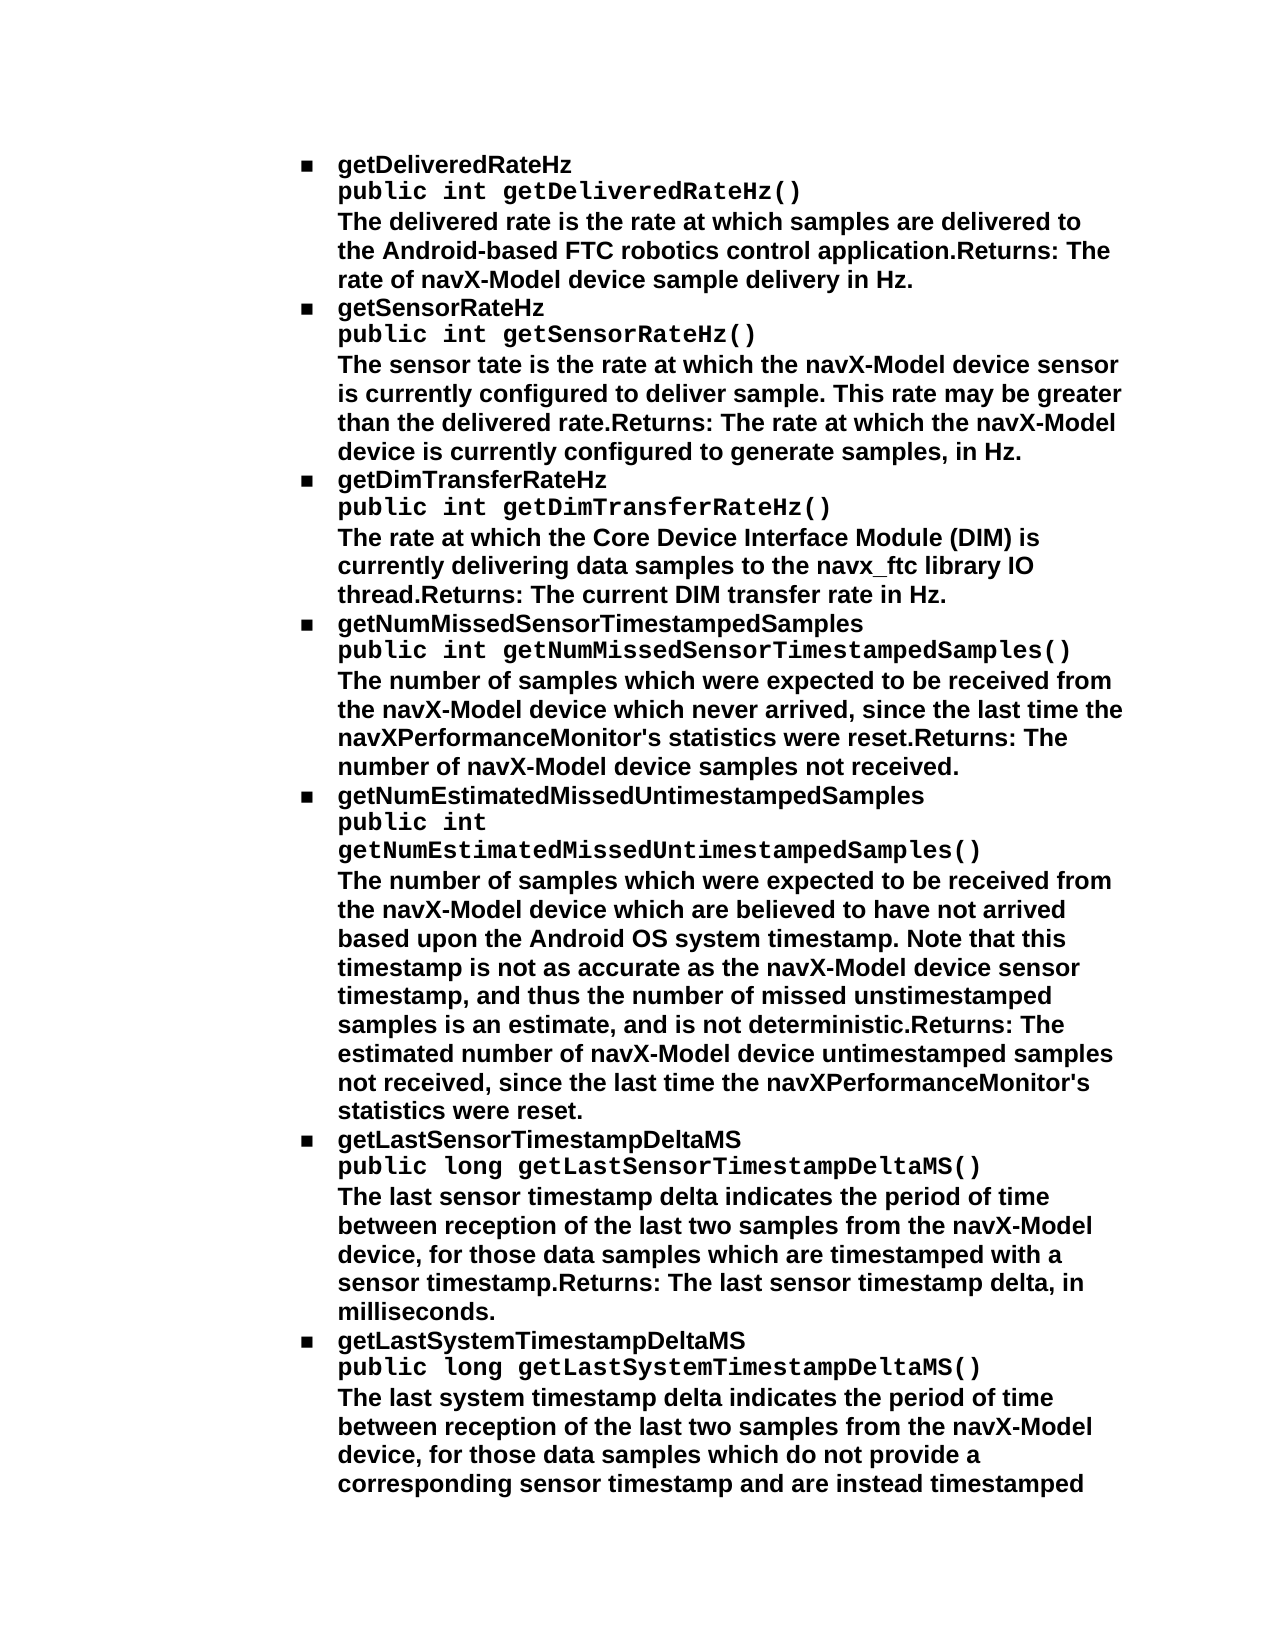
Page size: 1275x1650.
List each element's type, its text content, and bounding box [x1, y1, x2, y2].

subtitle getLastSensorTimestampDeltaMS public long getLastSensorTimestampDeltaMS() The last sensor timestamp delta indicates the period of time between reception of the last two samples from the navX-Model device, for those data samples which are timestamped with a sensor timestamp.Returns: The last sensor timestamp delta, in milliseconds. [300, 1125, 1125, 1326]
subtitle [300, 1326, 1125, 1498]
subtitle getDeliveredRateHz public int getDeliveredRateHz() The delivered rate is the rate at which samples are delivered to the Android-based FTC robotics control application.Returns: The rate of navX-Model device sample delivery in Hz. [300, 150, 1125, 293]
subtitle getNumEstimatedMissedUntimestampedSamples public int getNumEstimatedMissedUntimestampedSamples() The number of samples which were expected to be received from the navX-Model device which are believed to have not arrived based upon the Android OS system timestamp. Note that this timestamp is not as accurate as the navX-Model device sensor timestamp, and thus the number of missed unstimestamped samples is an estimate, and is not deterministic.Returns: The estimated number of navX-Model device untimestamped samples not received, since the last time the navXPerformanceMonitor's statistics were reset. [300, 781, 1125, 1125]
subtitle getNumMissedSensorTimestampedSamples public int getNumMissedSensorTimestampedSamples() The number of samples which were expected to be received from the navX-Model device which never arrived, since the last time the navXPerformanceMonitor's statistics were reset.Returns: The number of navX-Model device samples not received. [300, 609, 1125, 781]
subtitle getDimTransferRateHz public int getDimTransferRateHz() The rate at which the Core Device Interface Module (DIM) is currently delivering data samples to the navx_ftc library IO thread.Returns: The current DIM transfer rate in Hz. [300, 465, 1125, 609]
subtitle getSensorRateHz public int getSensorRateHz() The sensor tate is the rate at which the navX-Model device sensor is currently configured to deliver sample. This rate may be greater than the delivered rate.Returns: The rate at which the navX-Model device is currently configured to generate samples, in Hz. [300, 293, 1125, 465]
